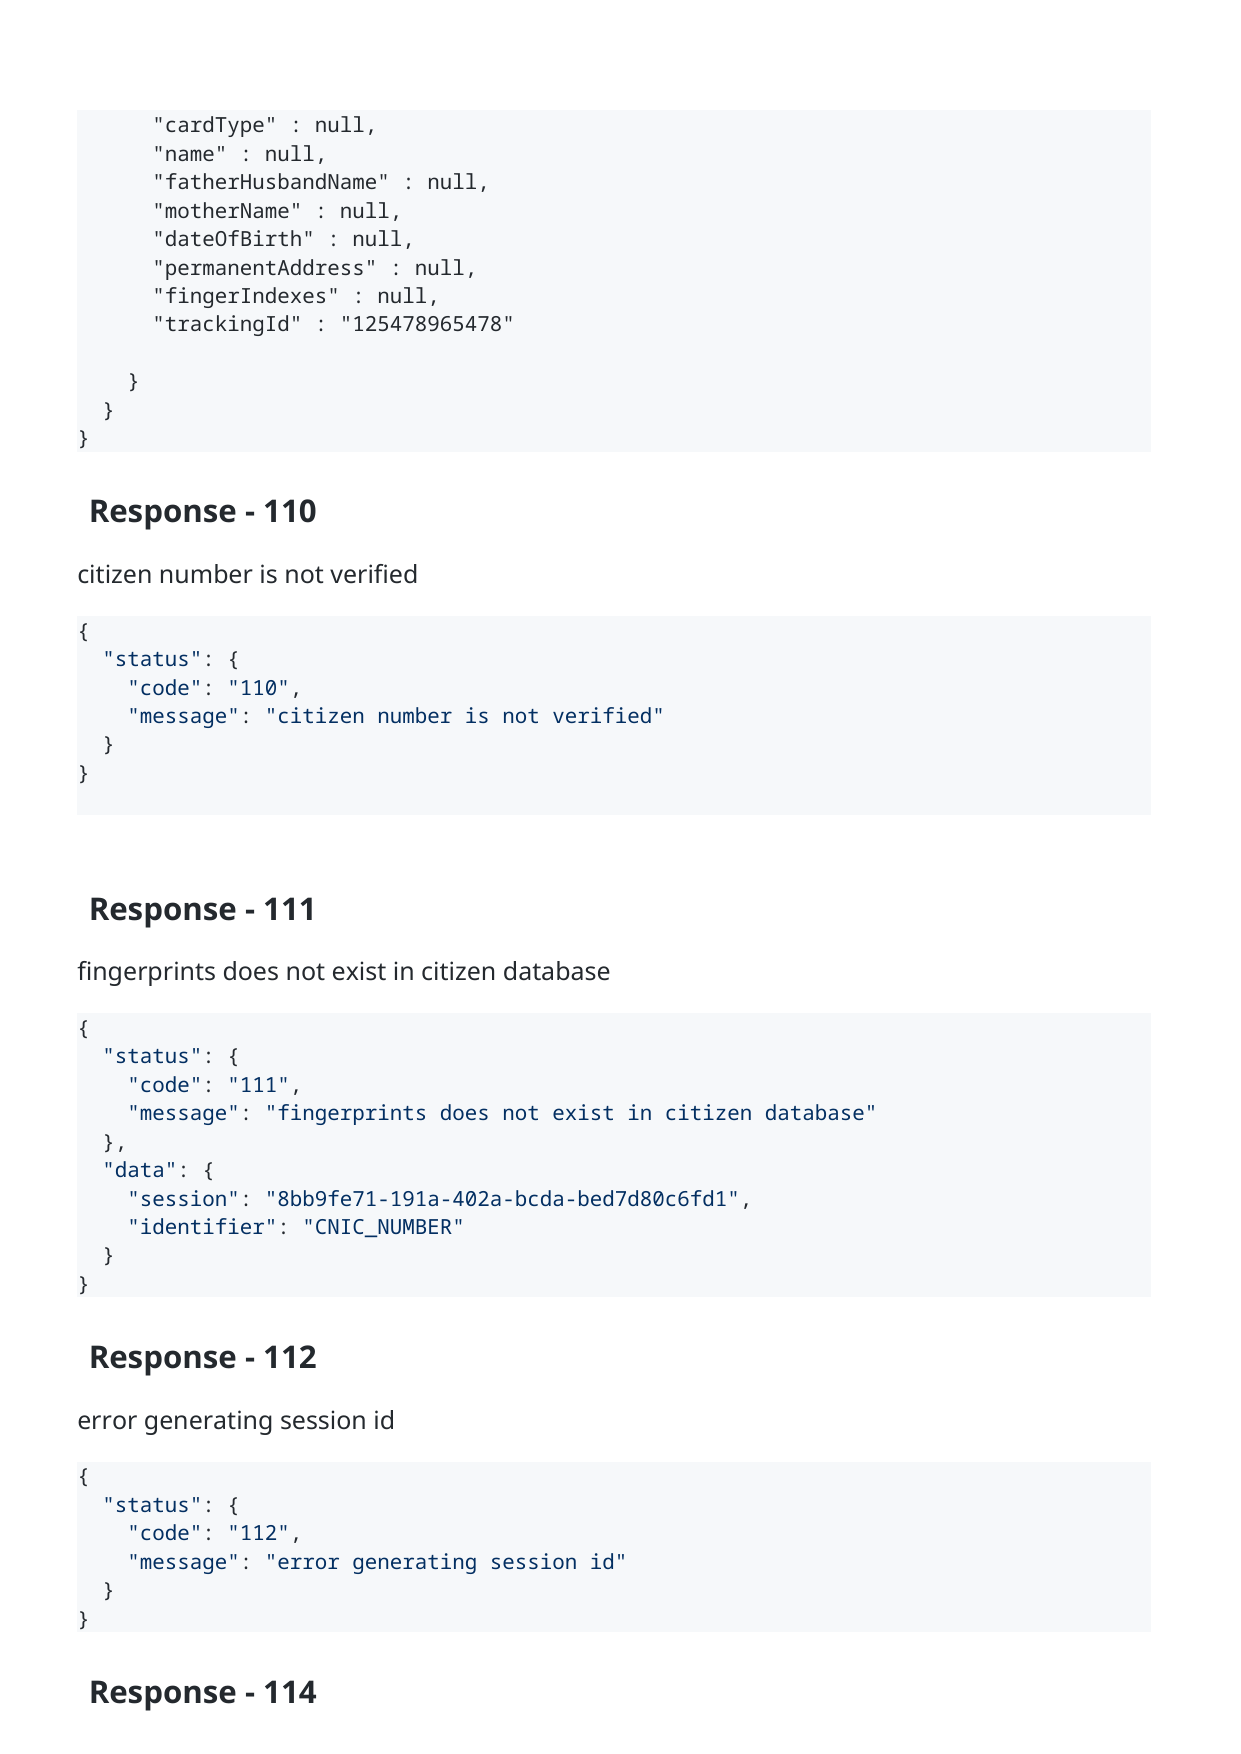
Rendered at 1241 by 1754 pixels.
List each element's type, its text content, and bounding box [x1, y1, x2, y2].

text } [77, 1604, 1151, 1632]
text "identifier": "CNIC_NUMBER" [77, 1212, 1151, 1241]
text { [77, 1462, 1151, 1490]
text } [77, 758, 1151, 786]
text }, [77, 1127, 1151, 1155]
text "motherName" : null, [77, 196, 1151, 224]
text "message": "fingerprints does not exist in citizen database" [77, 1098, 1151, 1127]
text "permanentAddress" : null, [77, 253, 1151, 281]
text "status": { [77, 1490, 1151, 1518]
text "code": "111", [77, 1070, 1151, 1098]
text } [77, 423, 1151, 452]
text } [77, 1575, 1151, 1604]
text error generating session id [77, 1403, 1151, 1437]
subtitle Response - 114 [88, 1670, 1151, 1712]
text "status": { [77, 644, 1151, 673]
text fingerprints does not exist in citizen database [77, 954, 1151, 988]
text "fingerIndexes" : null, [77, 281, 1151, 309]
text "message": "citizen number is not verified" [77, 701, 1151, 729]
text { [77, 616, 1151, 644]
text citizen number is not verified [77, 557, 1151, 591]
text } [77, 395, 1151, 423]
subtitle Response - 111 [88, 886, 1151, 929]
text "fatherHusbandName" : null, [77, 167, 1151, 196]
text "status": { [77, 1042, 1151, 1070]
text "message": "error generating session id" [77, 1547, 1151, 1575]
text "data": { [77, 1155, 1151, 1184]
text "trackingId" : "125478965478" [77, 309, 1151, 338]
text "code": "112", [77, 1518, 1151, 1547]
text } [77, 729, 1151, 758]
text } [77, 1241, 1151, 1269]
subtitle Response - 112 [88, 1335, 1151, 1378]
text "name" : null, [77, 139, 1151, 167]
text } [77, 1269, 1151, 1297]
text { [77, 1013, 1151, 1042]
text "session": "8bb9fe71-191a-402a-bcda-bed7d80c6fd1", [77, 1184, 1151, 1212]
text "cardType" : null, [77, 110, 1151, 139]
subtitle Response - 110 [88, 489, 1151, 532]
text "dateOfBirth" : null, [77, 224, 1151, 253]
text } [77, 366, 1151, 395]
text "code": "110", [77, 673, 1151, 701]
